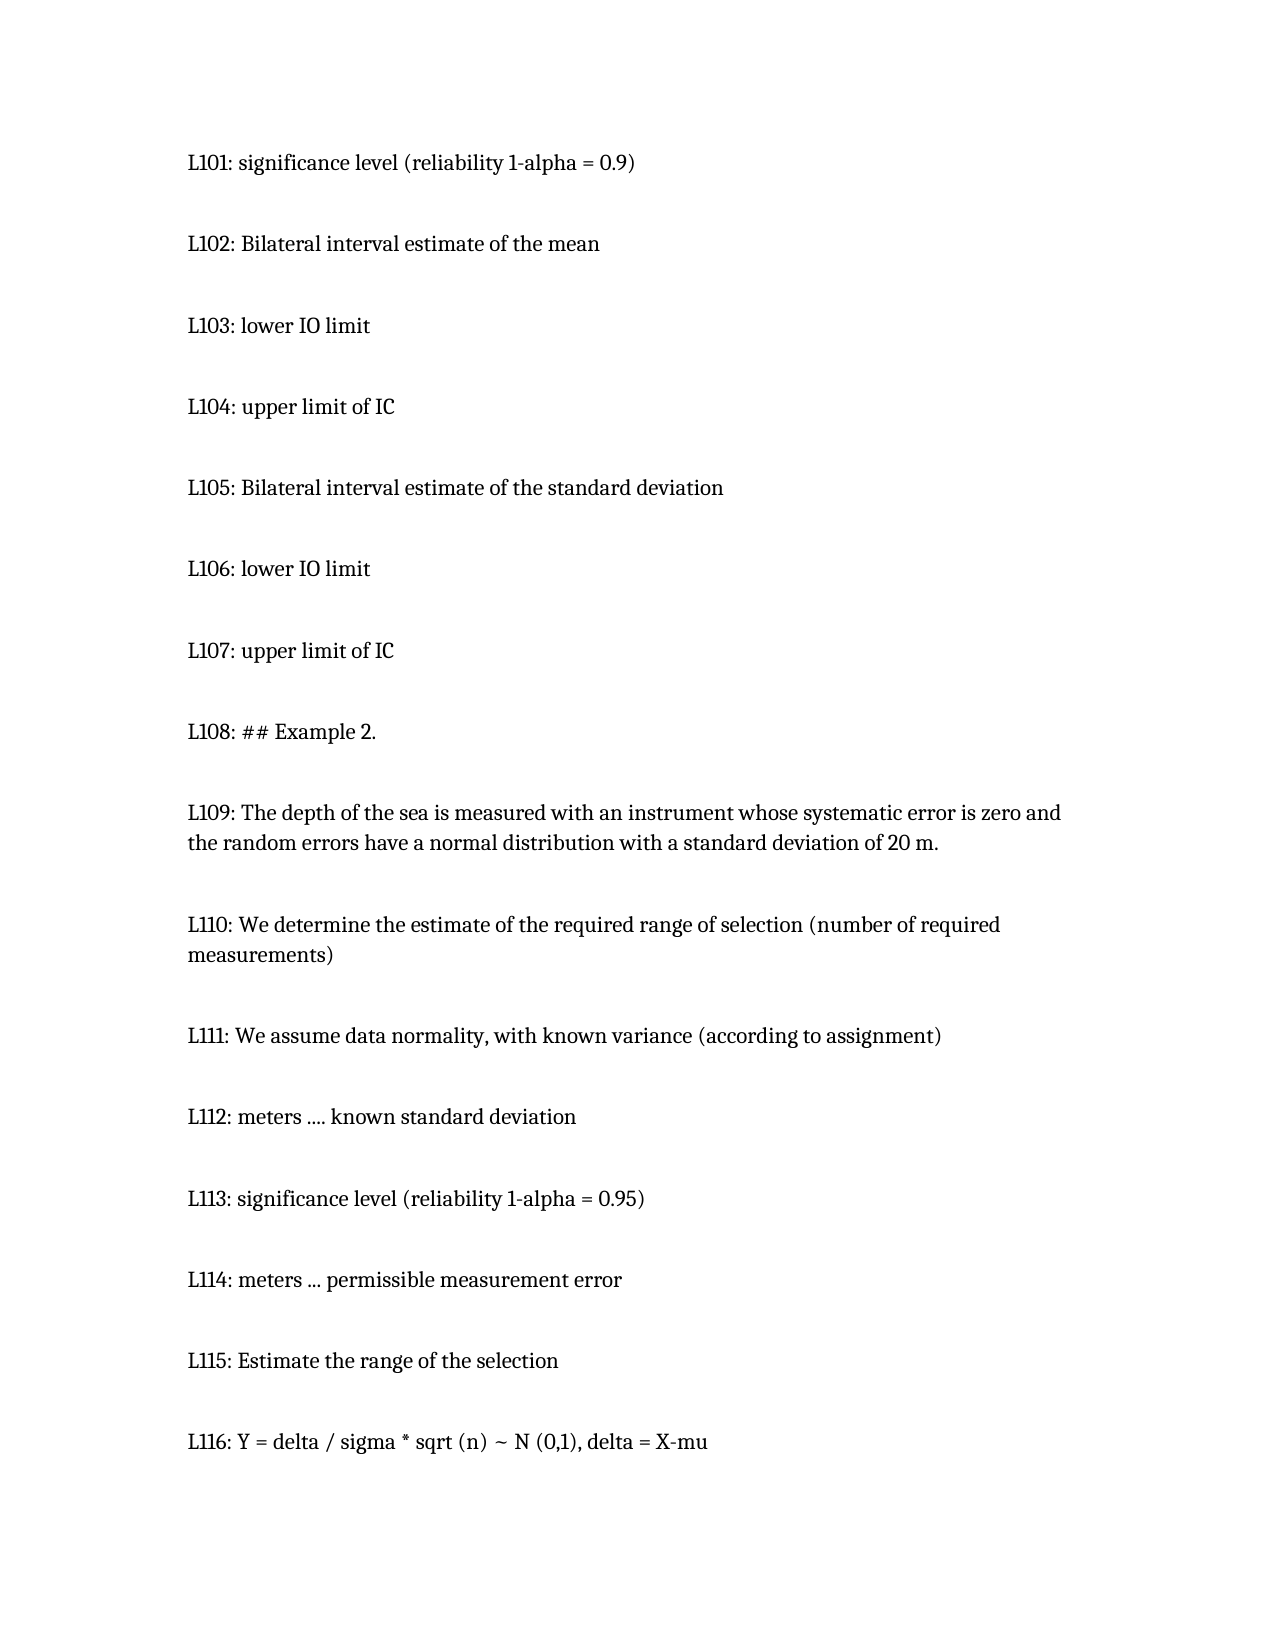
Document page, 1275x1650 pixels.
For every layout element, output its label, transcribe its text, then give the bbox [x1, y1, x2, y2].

text L113: significance level (reliability 1-alpha = 0.95) [187, 1185, 1087, 1242]
text L108: ## Example 2. [187, 719, 1087, 775]
text L107: upper limit of IC [187, 637, 1087, 694]
text L115: Estimate the range of the selection [187, 1348, 1087, 1404]
text L116: Y = delta / sigma * sqrt (n) ~ N (0,1), delta = X-mu [187, 1429, 1087, 1486]
text L109: The depth of the sea is measured with an instrument whose systematic error is zero and the random errors have a normal distribution with a standard deviation of 20 m. [187, 800, 1087, 887]
text L114: meters ... permissible measurement error [187, 1267, 1087, 1323]
text L110: We determine the estimate of the required range of selection (number of required measurements) [187, 911, 1087, 998]
text L102: Bilateral interval estimate of the mean [187, 231, 1087, 288]
text L103: lower IO limit [187, 312, 1087, 369]
text L105: Bilateral interval estimate of the standard deviation [187, 475, 1087, 532]
text L111: We assume data normality, with known variance (according to assignment) [187, 1023, 1087, 1079]
text L112: meters .... known standard deviation [187, 1104, 1087, 1161]
text L104: upper limit of IC [187, 394, 1087, 450]
text L106: lower IO limit [187, 556, 1087, 613]
text L101: significance level (reliability 1-alpha = 0.9) [187, 150, 1087, 207]
